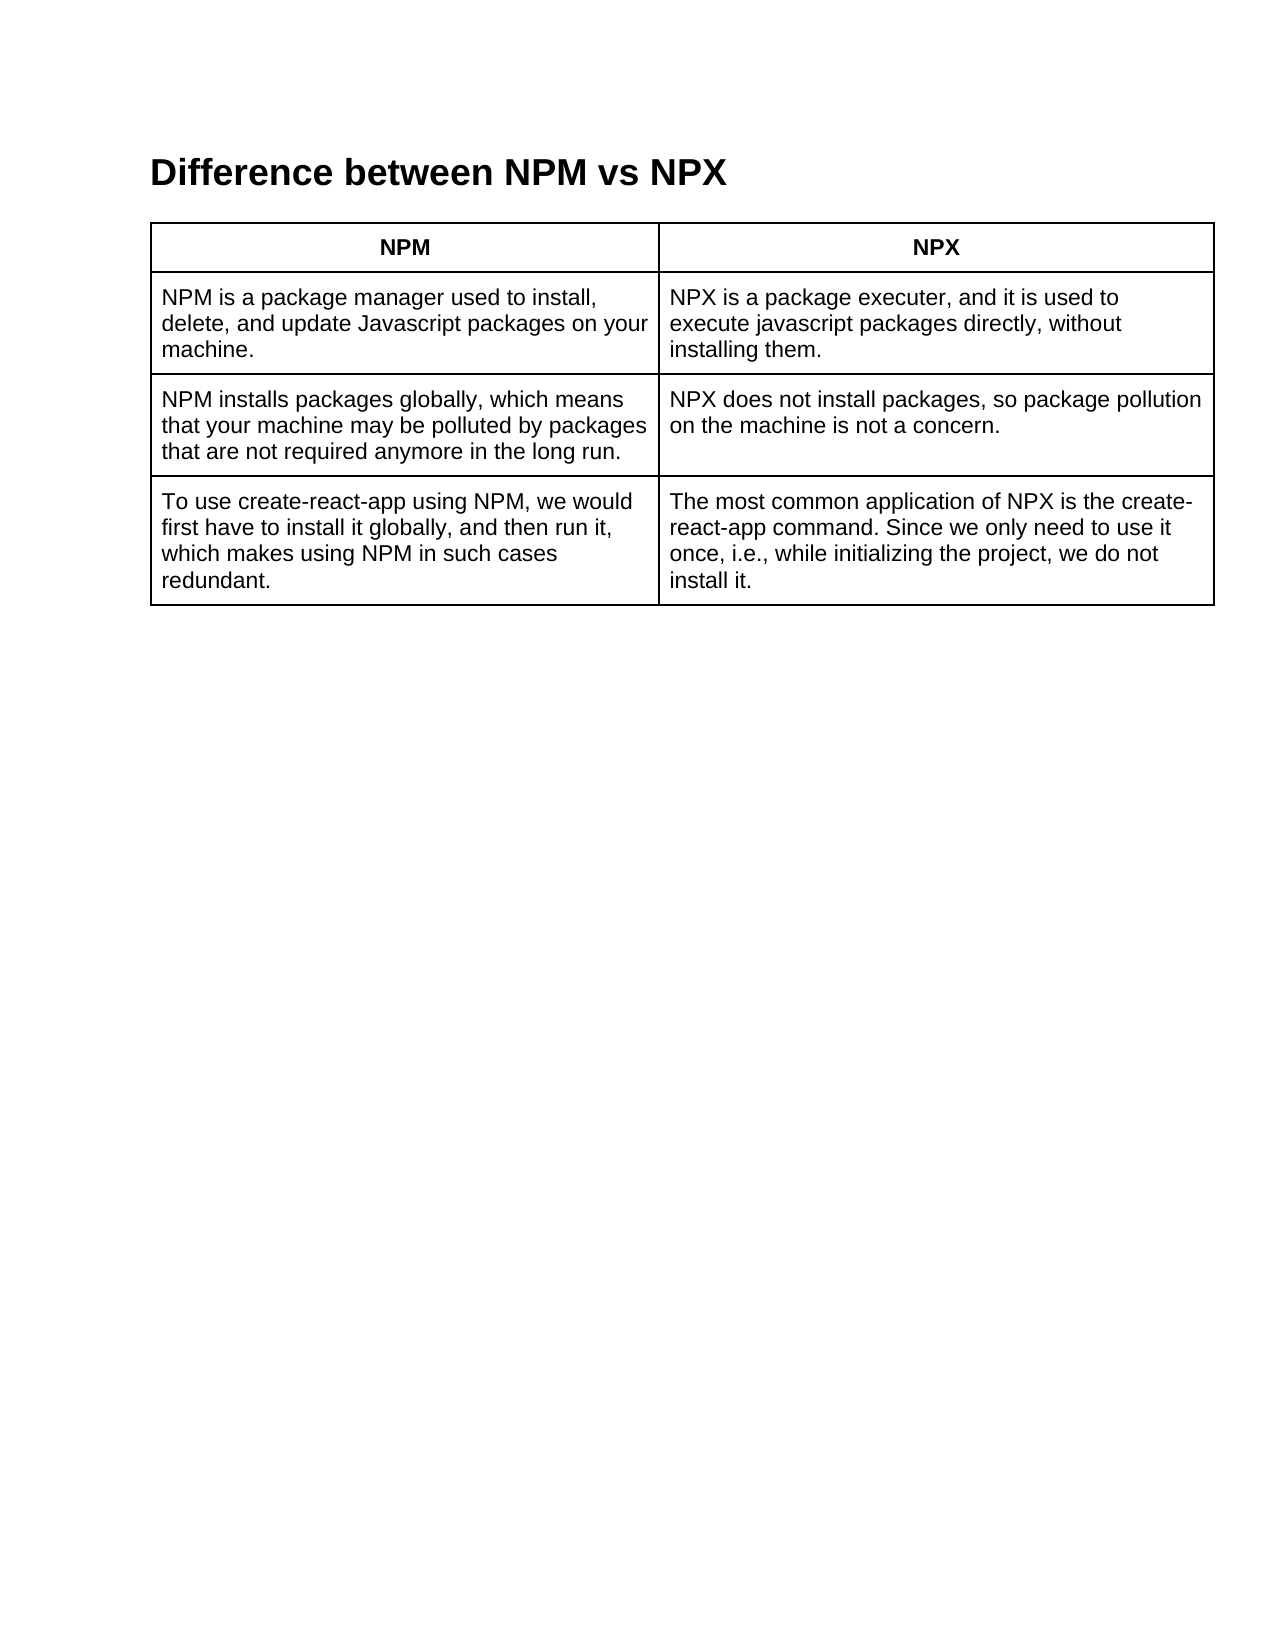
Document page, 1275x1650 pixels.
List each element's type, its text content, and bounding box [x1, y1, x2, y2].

table_cell NPX is a package executer, and it is used to execute javascript packages directly, without installing them. [660, 273, 1213, 373]
text Difference between NPM vs NPX [150, 150, 1100, 193]
table_cell NPM is a package manager used to install, delete, and update Javascript packages on your machine. [152, 273, 658, 373]
table_header NPX [660, 224, 1213, 271]
table_cell NPX does not install packages, so package pollution on the machine is not a concern. [660, 375, 1213, 475]
table_cell The most common application of NPX is the create-react-app command. Since we only need to use it once, i.e., while initializing the project, we do not install it. [660, 477, 1213, 603]
table_cell NPM installs packages globally, which means that your machine may be polluted by packages that are not required anymore in the long run. [152, 375, 658, 475]
table_header NPM [152, 224, 658, 271]
table_cell To use create-react-app using NPM, we would first have to install it globally, and then run it, which makes using NPM in such cases redundant. [152, 477, 658, 603]
